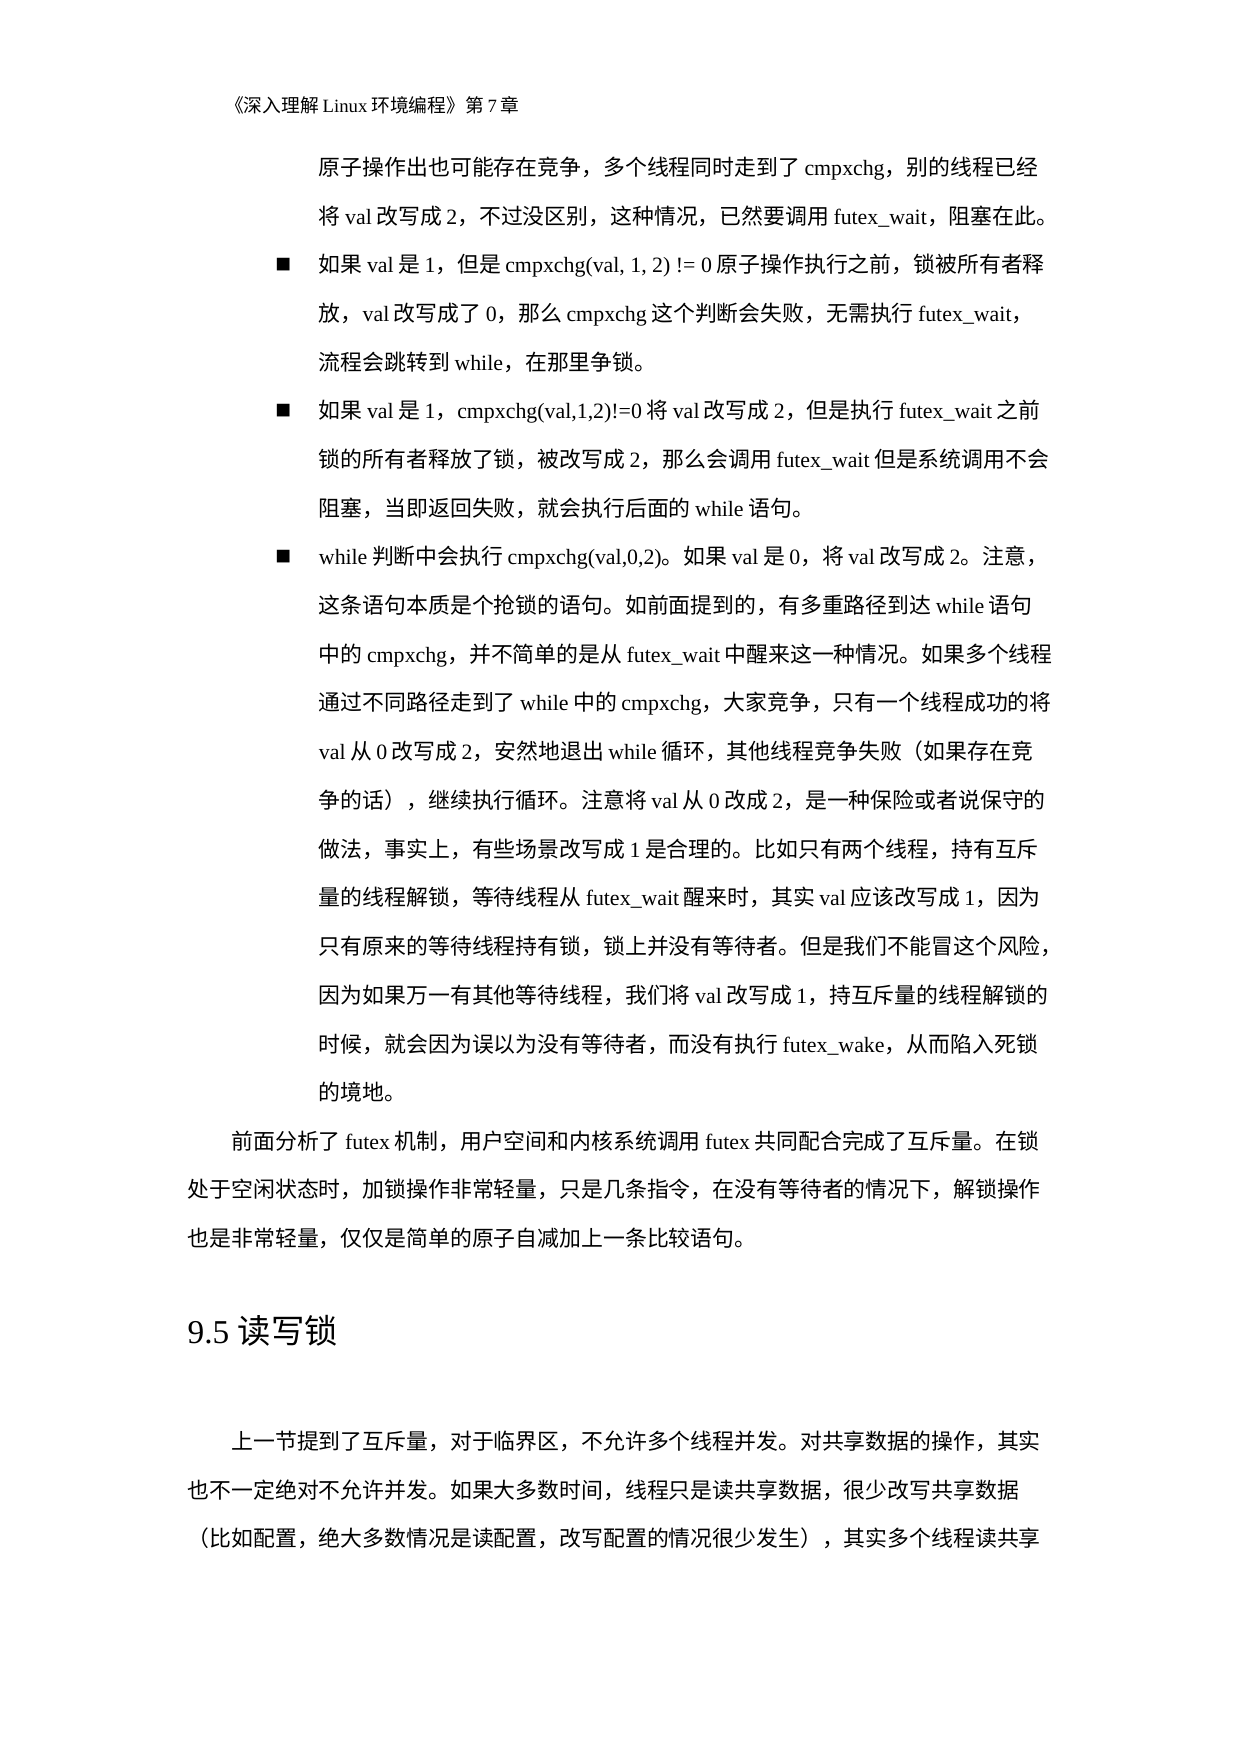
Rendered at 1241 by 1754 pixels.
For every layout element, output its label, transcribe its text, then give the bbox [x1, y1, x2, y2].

subtitle 9.5 读写锁 [187, 1296, 1053, 1361]
text 前面分析了futex机制，用户空间和内核系统调用futex共同配合完成了互斥量。在锁处于空闲状态时，加锁操作非常轻量，只是几条指令，在没有等待者的情况下，解锁操作也是非常轻量，仅仅是简单的原子自减加上一条比较语句。 [187, 1123, 1053, 1253]
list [275, 150, 1053, 231]
list 如果val是1，但是cmpxchg(val, 1, 2) != 0原子操作执行之前，锁被所有者释放，val改写成了0，那么cmpxchg这个判断会失败，无需执行futex_wait，流程会跳转到while，在那里争锁。 [275, 247, 1053, 377]
list 如果val是1，cmpxchg(val,1,2)!=0将val改写成2，但是执行futex_wait之前锁的所有者释放了锁，被改写成2，那么会调用futex_wait但是系统调用不会阻塞，当即返回失败，就会执行后面的while语句。 [275, 393, 1053, 523]
list while判断中会执行cmpxchg(val,0,2)。如果val是0，将val改写成2。注意，这条语句本质是个抢锁的语句。如前面提到的，有多重路径到达while语句中的cmpxchg，并不简单的是从futex_wait中醒来这一种情况。如果多个线程通过不同路径走到了while中的cmpxchg，大家竞争，只有一个线程成功的将val从0改写成2，安然地退出while循环，其他线程竞争失败（如果存在竞争的话），继续执行循环。注意将val从0改成2，是一种保险或者说保守的做法，事实上，有些场景改写成1是合理的。比如只有两个线程，持有互斥量的线程解锁，等待线程从futex_wait醒来时，其实val应该改写成1，因为只有原来的等待线程持有锁，锁上并没有等待者。但是我们不能冒这个风险，因为如果万一有其他等待线程，我们将val改写成1，持互斥量的线程解锁的时候，就会因为误以为没有等待者，而没有执行futex_wake，从而陷入死锁的境地。 [275, 539, 1053, 1107]
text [187, 1423, 1053, 1553]
